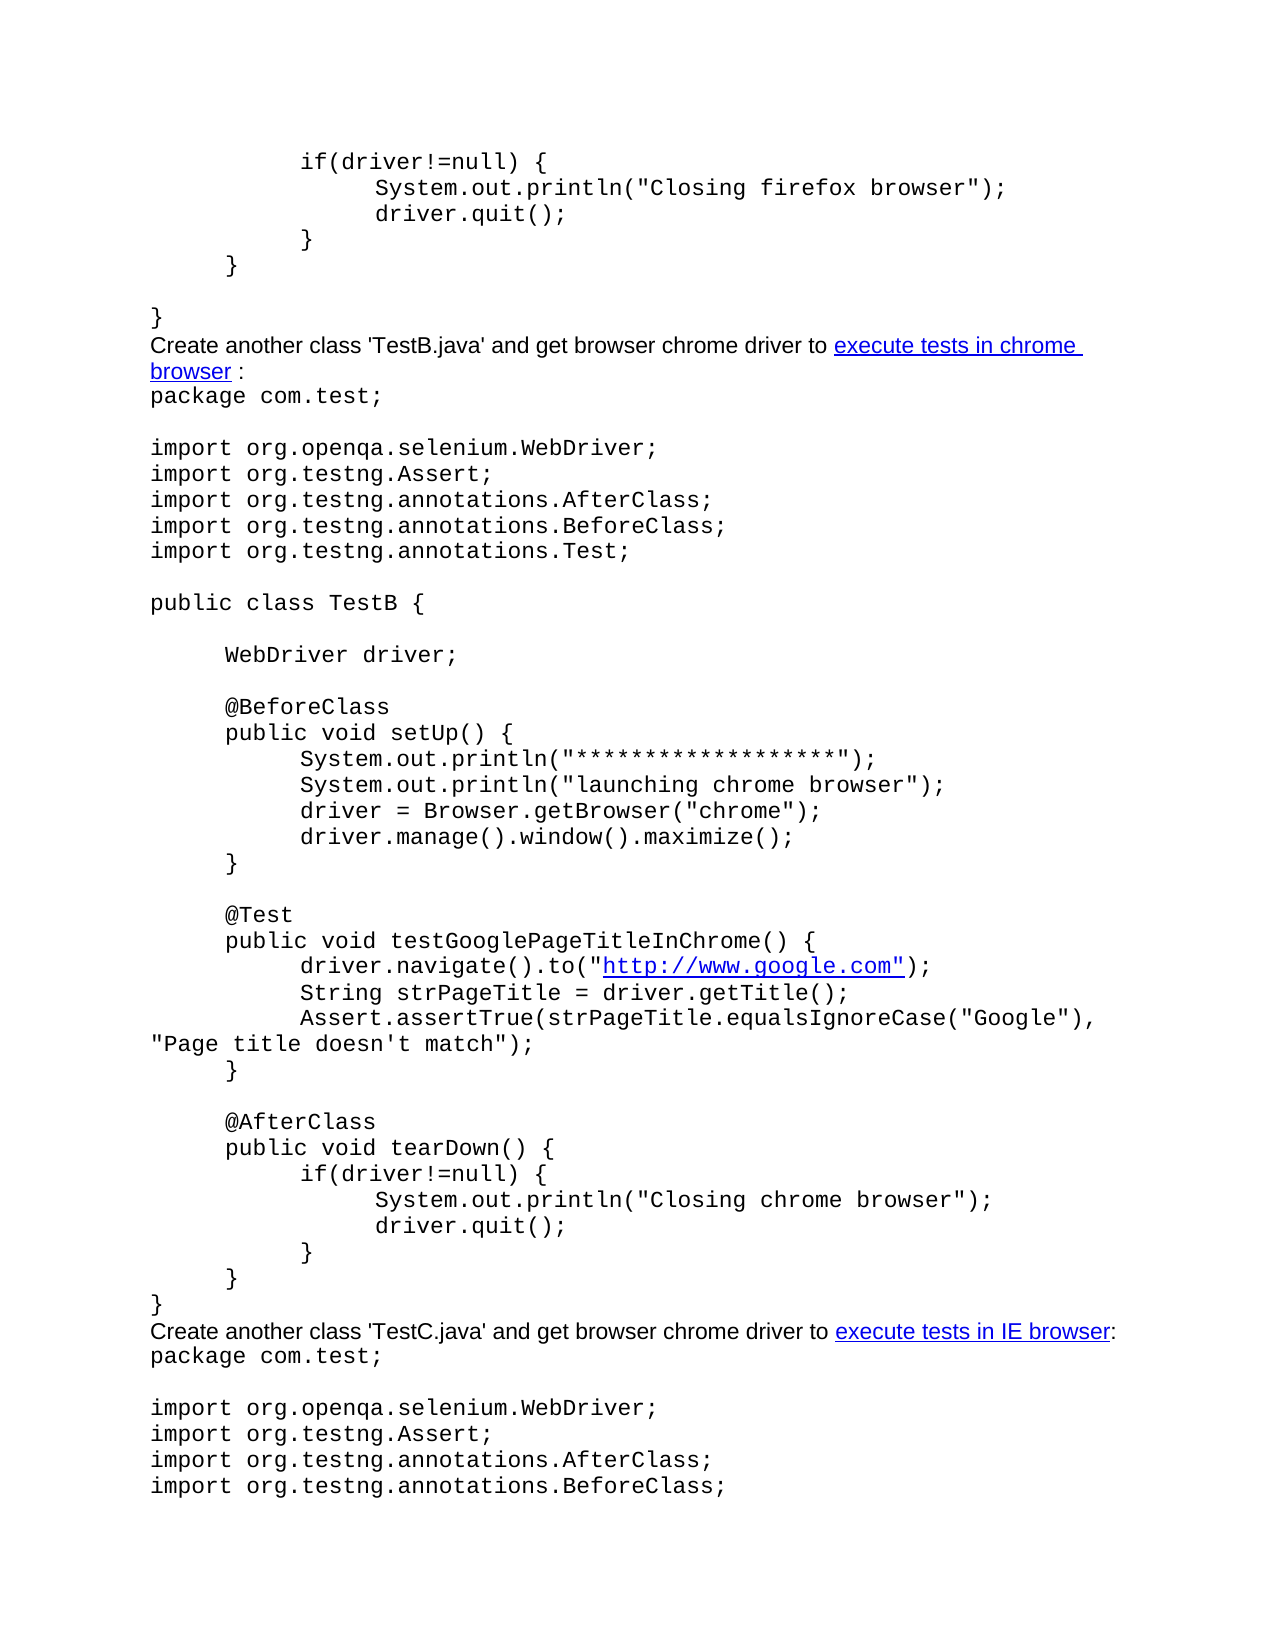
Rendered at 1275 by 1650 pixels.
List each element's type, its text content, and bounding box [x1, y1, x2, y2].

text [150, 150, 1125, 332]
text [150, 1344, 1125, 1500]
text package com.test; import org.openqa.selenium.WebDriver; import org.testng.Assert; import org.testng.annotations.AfterClass; import org.testng.annotations.BeforeClass; import org.testng.annotations.Test; public class TestB { WebDriver driver; @BeforeClass public void setUp() { System.out.println("*******************"); System.out.println("launching chrome browser"); driver = Browser.getBrowser("chrome"); driver.manage().window().maximize(); } @Test public void testGooglePageTitleInChrome() { driver.navigate().to("http://www.google.com"); String strPageTitle = driver.getTitle(); Assert.assertTrue(strPageTitle.equalsIgnoreCase("Google"), "Page title doesn't match"); } @AfterClass public void tearDown() { if(driver!=null) { System.out.println("Closing chrome browser"); driver.quit(); } } } [150, 384, 1125, 1318]
text Create another class 'TestB.java' and get browser chrome driver to execute tests in chrome browser : [150, 332, 1125, 384]
text Create another class 'TestC.java' and get browser chrome driver to execute tests in IE browser: [150, 1318, 1125, 1344]
